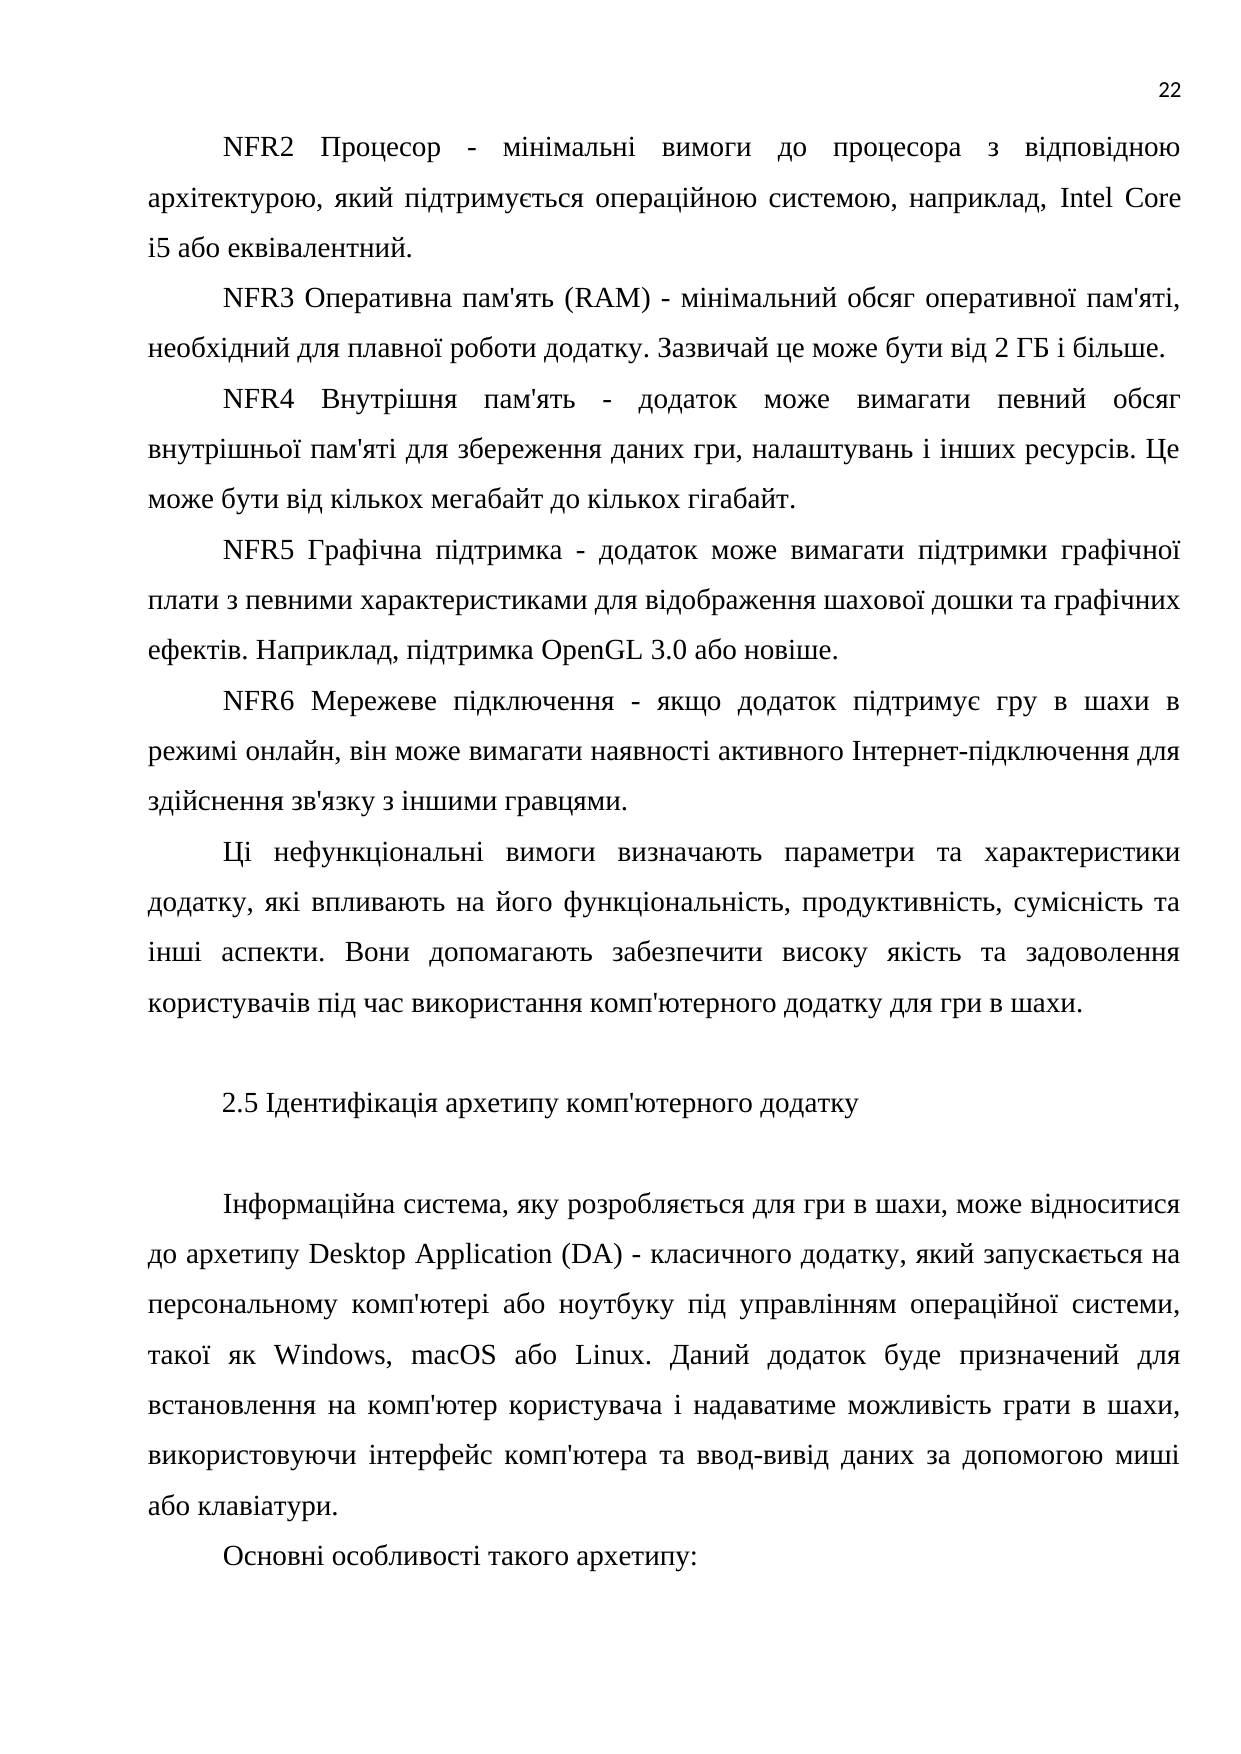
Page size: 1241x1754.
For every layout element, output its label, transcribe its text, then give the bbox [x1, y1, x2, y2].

text NFR6 Мережеве підключення - якщо додаток підтримує гру в шахи в режимі онлайн, він може вимагати наявності активного Інтернет-підключення для здійснення зв'язку з іншими гравцями. [148, 683, 1181, 817]
text Основні особливості такого архетипу: [148, 1538, 1181, 1572]
text Інформаційна система, яку розробляється для гри в шахи, може відноситися до архетипу Desktop Application (DA) - класичного додатку, який запускається на персональному комп'ютері або ноутбуку під управлінням операційної системи, такої як Windows, macOS або Linux. Даний додаток буде призначений для встановлення на комп'ютер користувача і надаватиме можливість грати в шахи, використовуючи інтерфейс комп'ютера та ввод-вивід даних за допомогою миші або клавіатури. [148, 1186, 1181, 1521]
text NFR2 Процесор - мінімальні вимоги до процесора з відповідною архітектурою, який підтримується операційною системою, наприклад, Intel Core i5 або еквівалентний. [148, 129, 1181, 263]
text Ці нефункціональні вимоги визначають параметри та характеристики додатку, які впливають на його функціональність, продуктивність, сумісність та інші аспекти. Вони допомагають забезпечити високу якість та задоволення користувачів під час використання комп'ютерного додатку для гри в шахи. [148, 834, 1181, 1018]
text NFR4 Внутрішня пам'ять - додаток може вимагати певний обсяг внутрішньої пам'яті для збереження даних гри, налаштувань і інших ресурсів. Це може бути від кількох мегабайт до кількох гігабайт. [148, 381, 1181, 515]
text NFR5 Графічна підтримка - додаток може вимагати підтримки графічної плати з певними характеристиками для відображення шахової дошки та графічних ефектів. Наприклад, підтримка OpenGL 3.0 або новіше. [148, 532, 1181, 666]
text NFR3 Оперативна пам'ять (RAM) - мінімальний обсяг оперативної пам'яті, необхідний для плавної роботи додатку. Зазвичай це може бути від 2 ГБ і більше. [148, 280, 1181, 364]
subtitle Ідентифікація архетипу комп'ютерного додатку [148, 1085, 1181, 1119]
